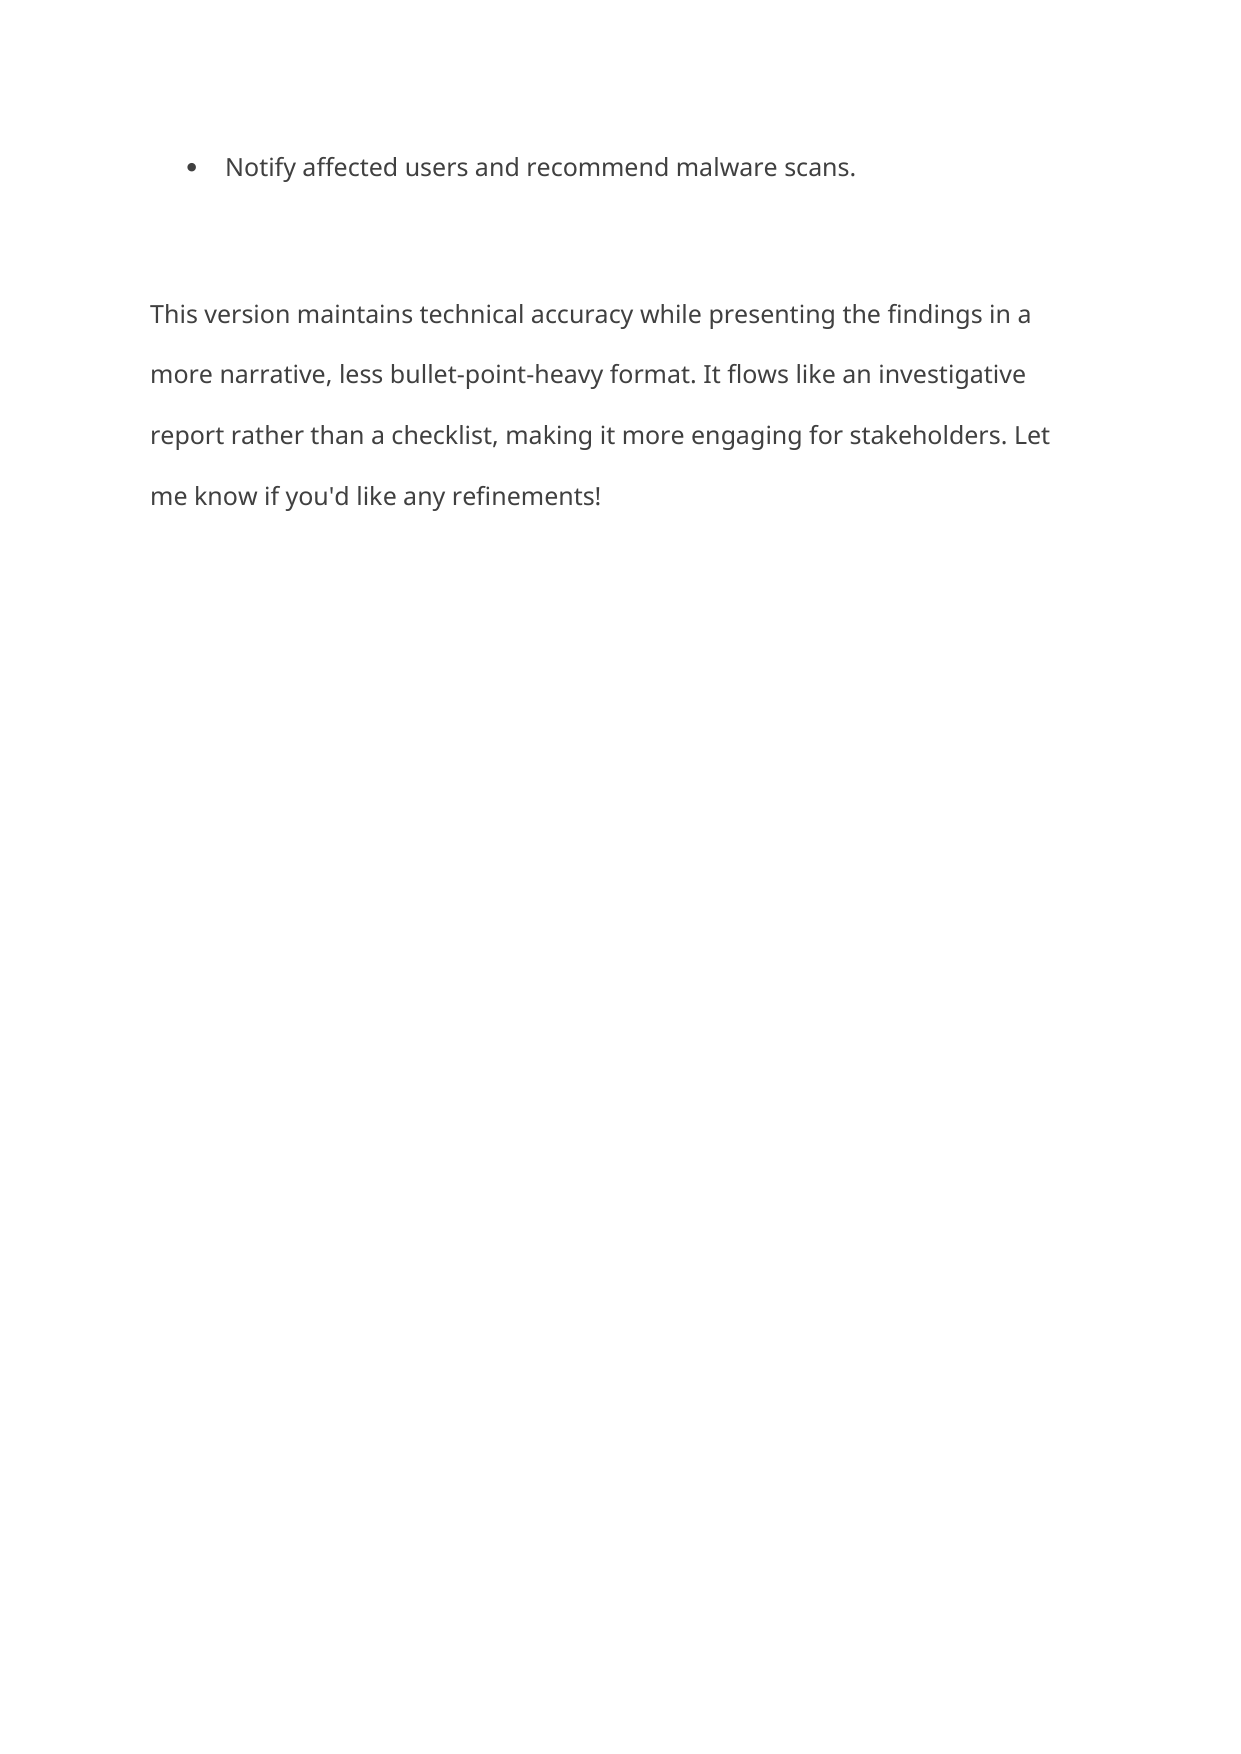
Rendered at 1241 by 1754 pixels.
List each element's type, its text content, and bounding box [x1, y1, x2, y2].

text This version maintains technical accuracy while presenting the findings in a more narrative, less bullet-point-heavy format. It flows like an investigative report rather than a checklist, making it more engaging for stakeholders. Let me know if you'd like any refinements! [150, 297, 1090, 512]
list Notify affected users and recommend malware scans. [187, 150, 1090, 184]
